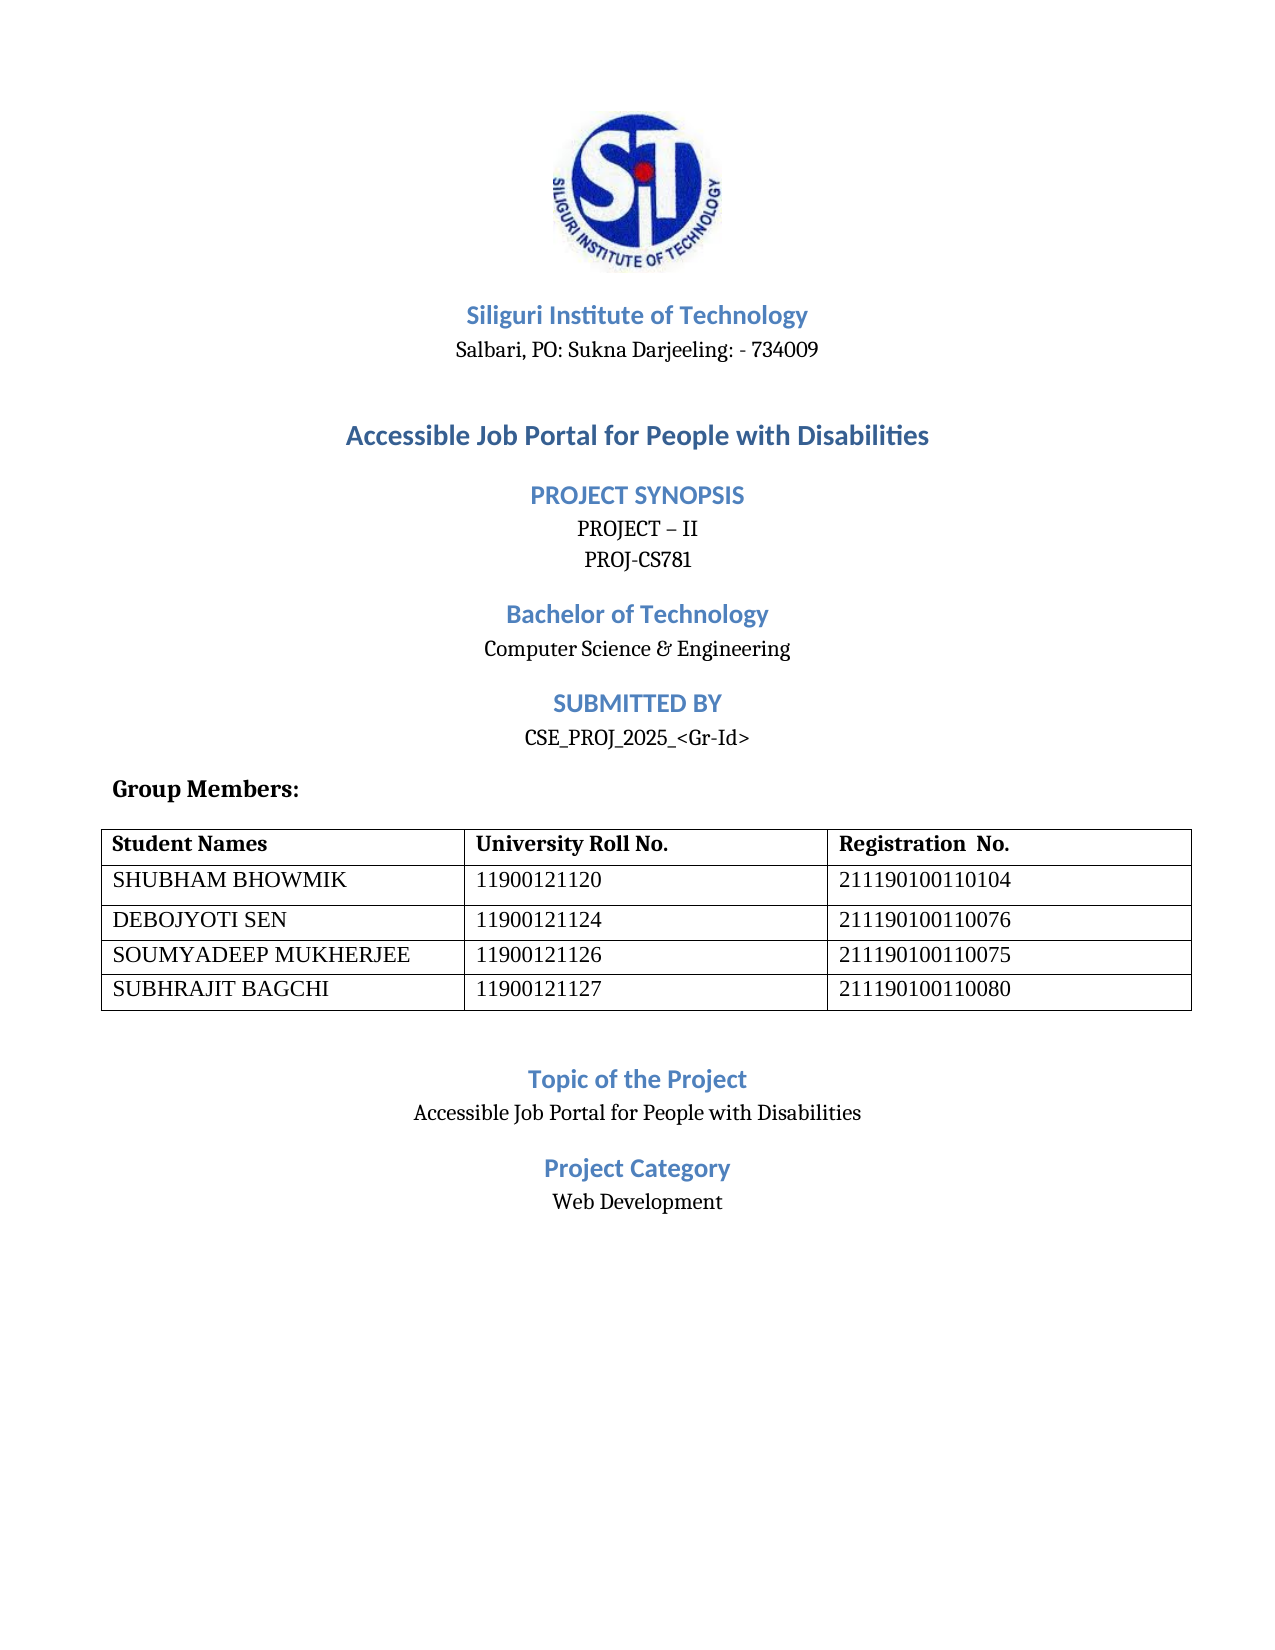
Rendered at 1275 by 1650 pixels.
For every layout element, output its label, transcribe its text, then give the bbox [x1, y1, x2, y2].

table_cell 211190100110075 [828, 941, 1191, 974]
text Accessible Job Portal for People with Disabilities [112, 1100, 1163, 1126]
subtitle Topic of the Project [112, 1062, 1163, 1095]
subtitle SUBMITTED BY [112, 686, 1163, 719]
subtitle Bachelor of Technology [112, 597, 1163, 631]
table_cell SUBHRAJIT BAGCHI [102, 975, 464, 1010]
picture [553, 111, 722, 273]
table_cell 211190100110104 [828, 866, 1191, 905]
text Group Members: [112, 775, 1163, 804]
text Web Development [112, 1189, 1163, 1215]
table_cell 11900121126 [465, 941, 827, 974]
table_cell 11900121127 [465, 975, 827, 1010]
text CSE_PROJ_2025_<Gr-Id> [112, 724, 1163, 751]
subtitle Project Category [112, 1151, 1163, 1184]
table_header Student Names [102, 830, 464, 865]
table_cell 211190100110076 [828, 906, 1191, 940]
table_cell SHUBHAM BHOWMIK [102, 866, 464, 905]
subtitle Accessible Job Portal for People with Disabilities [112, 417, 1163, 452]
text Salbari, PO: Sukna Darjeeling: - 734009 [112, 336, 1163, 363]
text PROJECT – II PROJ-CS781 [112, 516, 1163, 573]
subtitle Siliguri Institute of Technology [112, 298, 1163, 331]
text Computer Science & Engineering [112, 635, 1163, 662]
subtitle PROJECT SYNOPSIS [112, 478, 1163, 511]
table_cell 211190100110080 [828, 975, 1191, 1010]
table_cell 11900121120 [465, 866, 827, 905]
table_cell SOUMYADEEP MUKHERJEE [102, 941, 464, 974]
table_cell DEBOJYOTI SEN [102, 906, 464, 940]
table_header Registration No. [828, 830, 1191, 865]
table_cell 11900121124 [465, 906, 827, 940]
table_header University Roll No. [465, 830, 827, 865]
